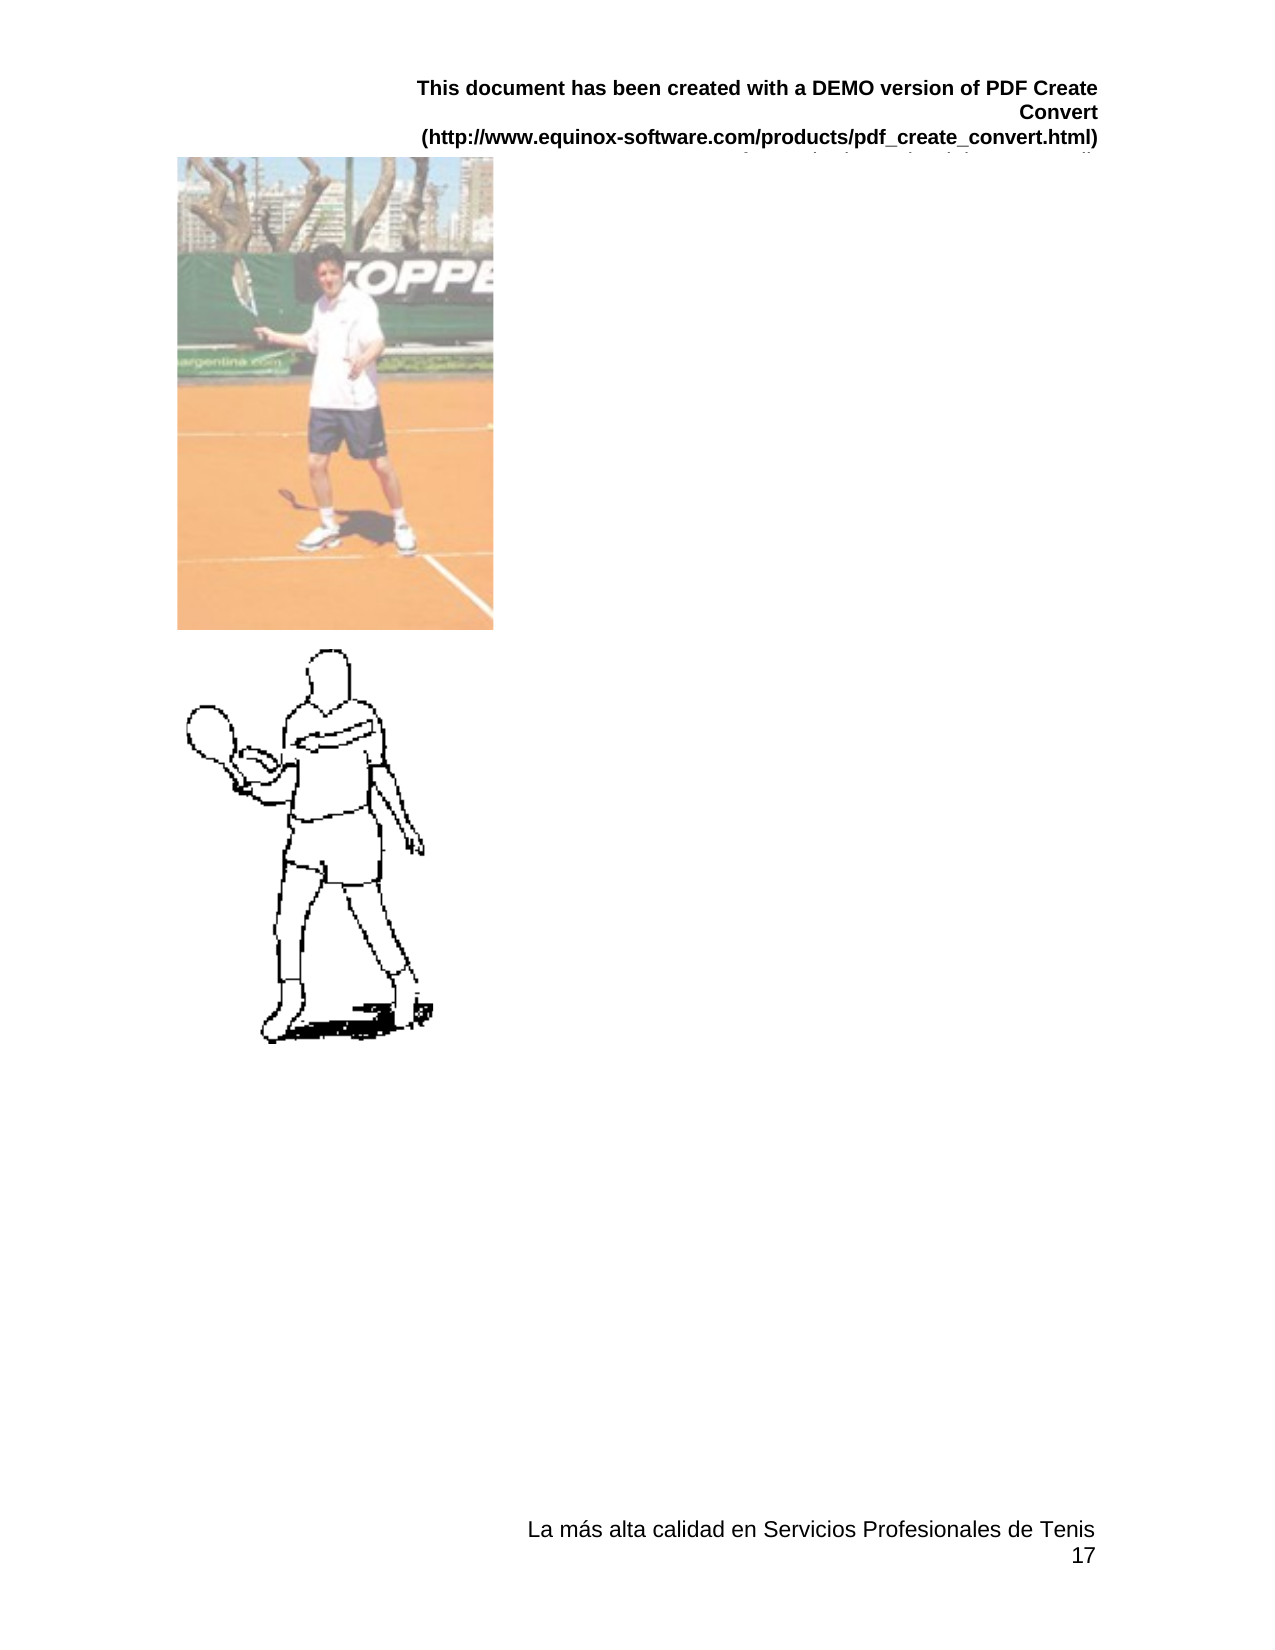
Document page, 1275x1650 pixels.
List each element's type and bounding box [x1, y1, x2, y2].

picture [177, 157, 494, 630]
picture [186, 649, 434, 1044]
